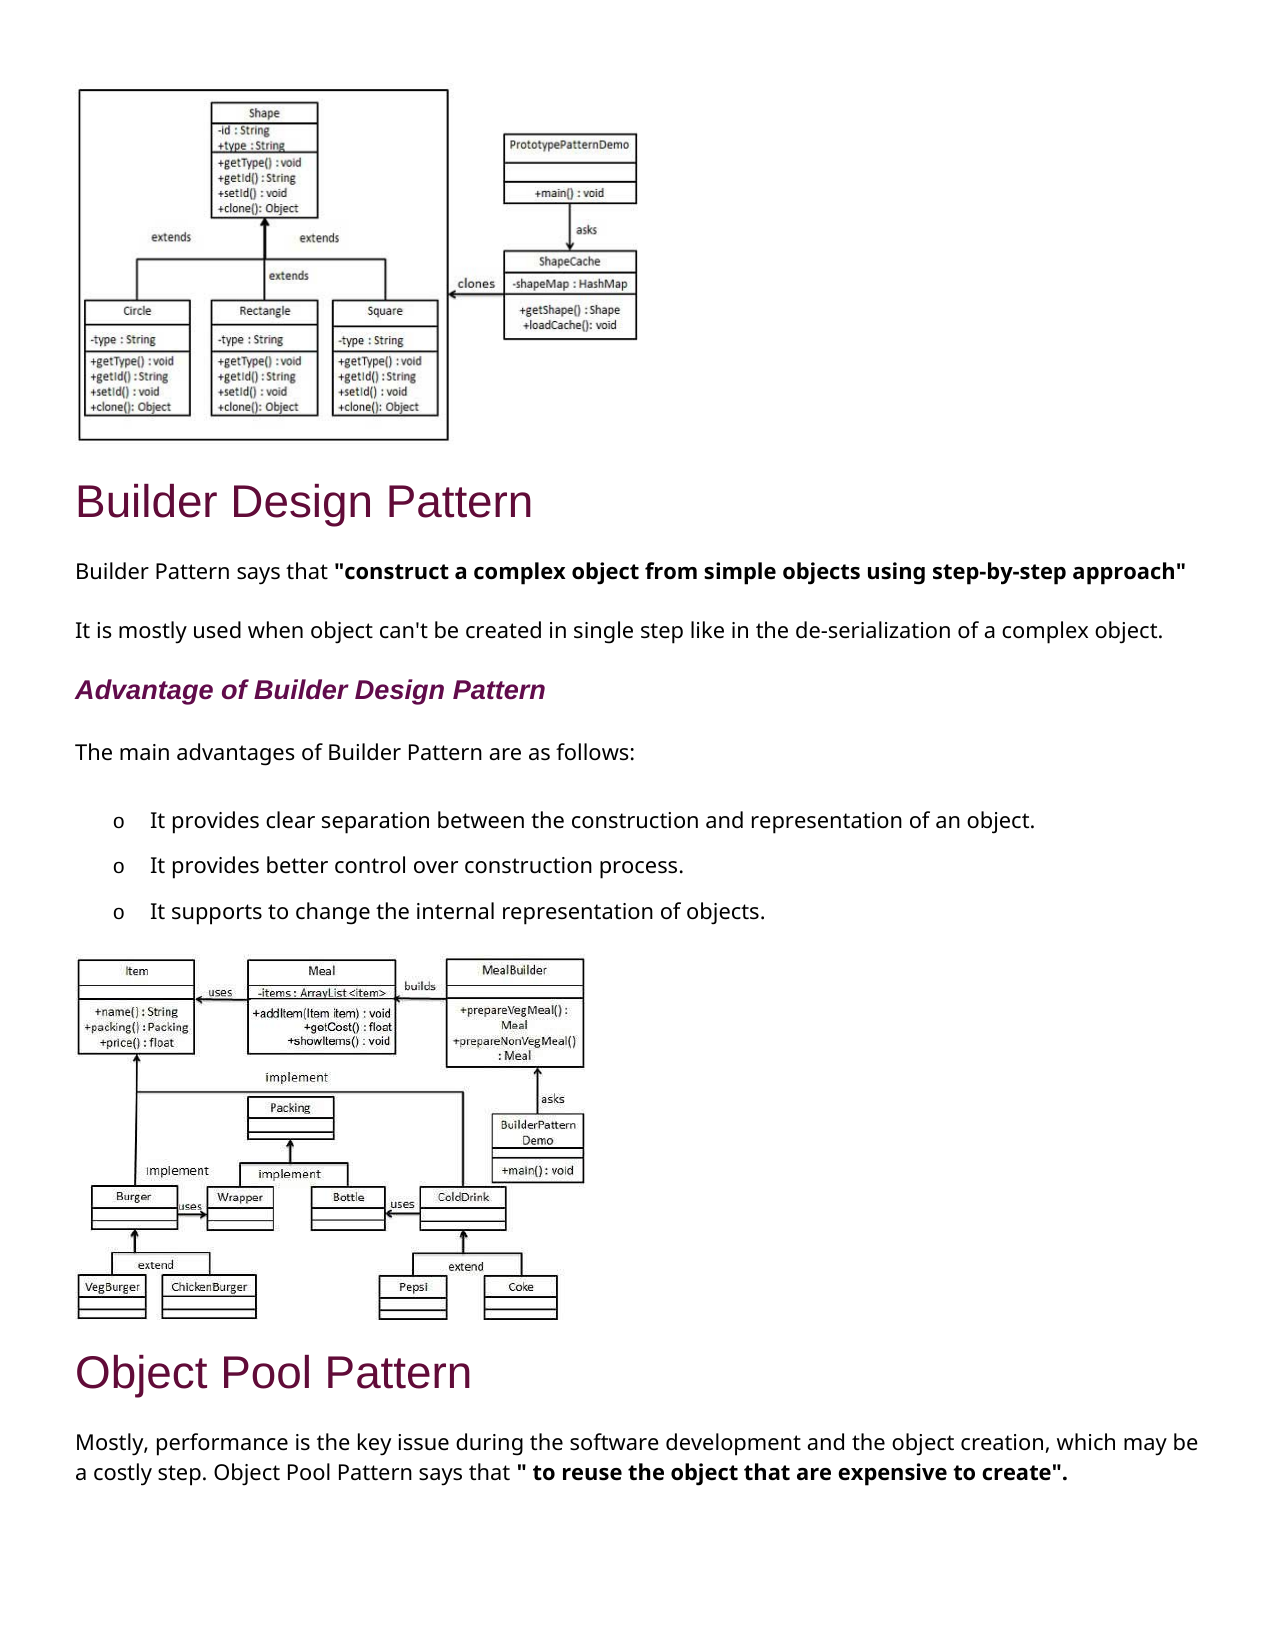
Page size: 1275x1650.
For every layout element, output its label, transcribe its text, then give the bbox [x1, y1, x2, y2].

list It supports to change the internal representation of objects. [112, 886, 1200, 925]
text The main advantages of Builder Pattern are as follows: [75, 737, 1200, 767]
list It provides better control over construction process. [112, 841, 1200, 880]
subtitle Advantage of Builder Design Pattern [75, 674, 1200, 705]
subtitle Builder Design Pattern [75, 474, 1200, 527]
text Mostly, performance is the key issue during the software development and the object creation, which may be a costly step. Object Pool Pattern says that " to reuse the object that are expensive to create". [75, 1427, 1200, 1487]
list It provides clear separation between the construction and representation of an object. [112, 796, 1200, 835]
text It is mostly used when object can't be created in single step like in the de-serialization of a complex object. [75, 615, 1200, 645]
text Builder Pattern says that "construct a complex object from simple objects using step-by-step approach" [75, 556, 1200, 586]
picture [75, 75, 638, 445]
picture [75, 954, 586, 1327]
subtitle Object Pool Pattern [75, 1346, 1200, 1398]
